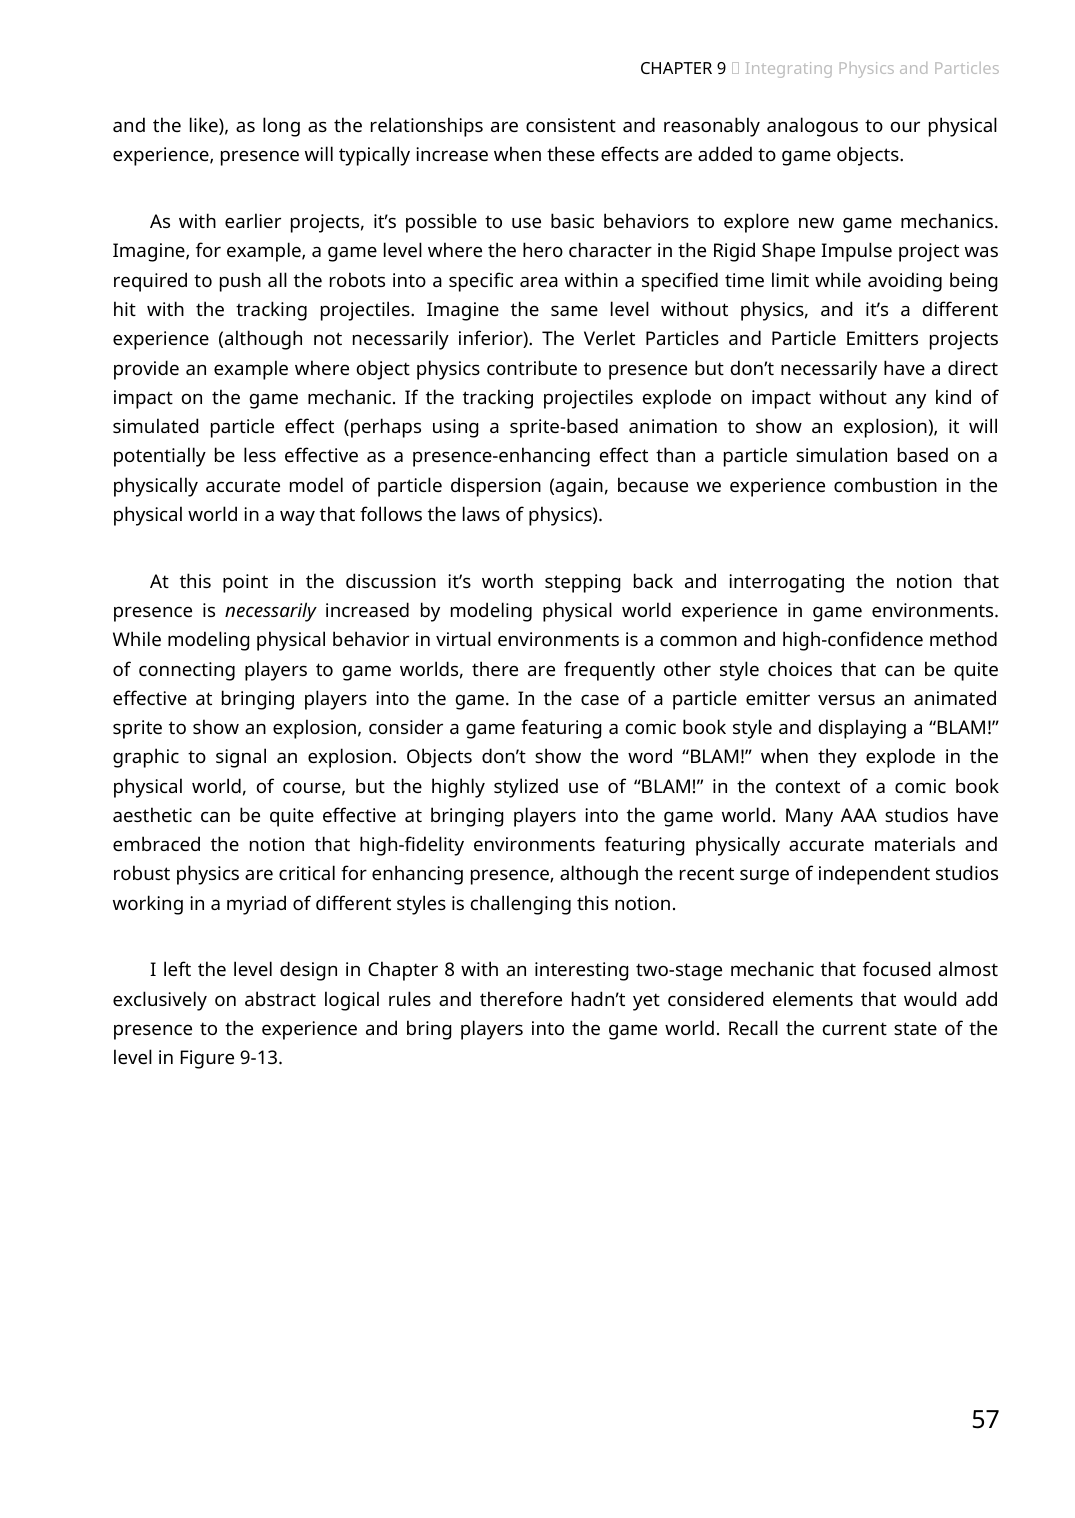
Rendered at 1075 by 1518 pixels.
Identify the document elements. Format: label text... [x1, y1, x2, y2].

text At this point in the discussion it’s worth stepping back and interrogating the notion that presence is necessarily increased by modeling physical world experience in game environments. While modeling physical behavior in virtual environments is a common and high-confidence method of connecting players to game worlds, there are frequently other style choices that can be quite effective at bringing players into the game. In the case of a particle emitter versus an animated sprite to show an explosion, consider a game featuring a comic book style and displaying a “BLAM!” graphic to signal an explosion. Objects don’t show the word “BLAM!” when they explode in the physical world, of course, but the highly stylized use of “BLAM!” in the context of a comic book aesthetic can be quite effective at bringing players into the game world. Many AAA studios have embraced the notion that high-fidelity environments featuring physically accurate materials and robust physics are critical for enhancing presence, although the recent surge of independent studios working in a myriad of different styles is challenging this notion. [112, 568, 1000, 916]
text I left the level design in Chapter 8 with an interesting two-stage mechanic that focused almost exclusively on abstract logical rules and therefore hadn’t yet considered elements that would add presence to the experience and bring players into the game world. Recall the current state of the level in Figure 9-13. [112, 957, 1000, 1070]
text As with earlier projects, it’s possible to use basic behaviors to explore new game mechanics. Imagine, for example, a game level where the hero character in the Rigid Shape Impulse project was required to push all the robots into a specific area within a specified time limit while avoiding being hit with the tracking projectiles. Imagine the same level without physics, and it’s a different experience (although not necessarily inferior). The Verlet Particles and Particle Emitters projects provide an example where object physics contribute to presence but don’t necessarily have a direct impact on the game mechanic. If the tracking projectiles explode on impact without any kind of simulated particle effect (perhaps using a sprite-based animation to show an explosion), it will potentially be less effective as a presence-enhancing effect than a particle simulation based on a physically accurate model of particle dispersion (again, because we experience combustion in the physical world in a way that follows the laws of physics). [112, 208, 1000, 527]
